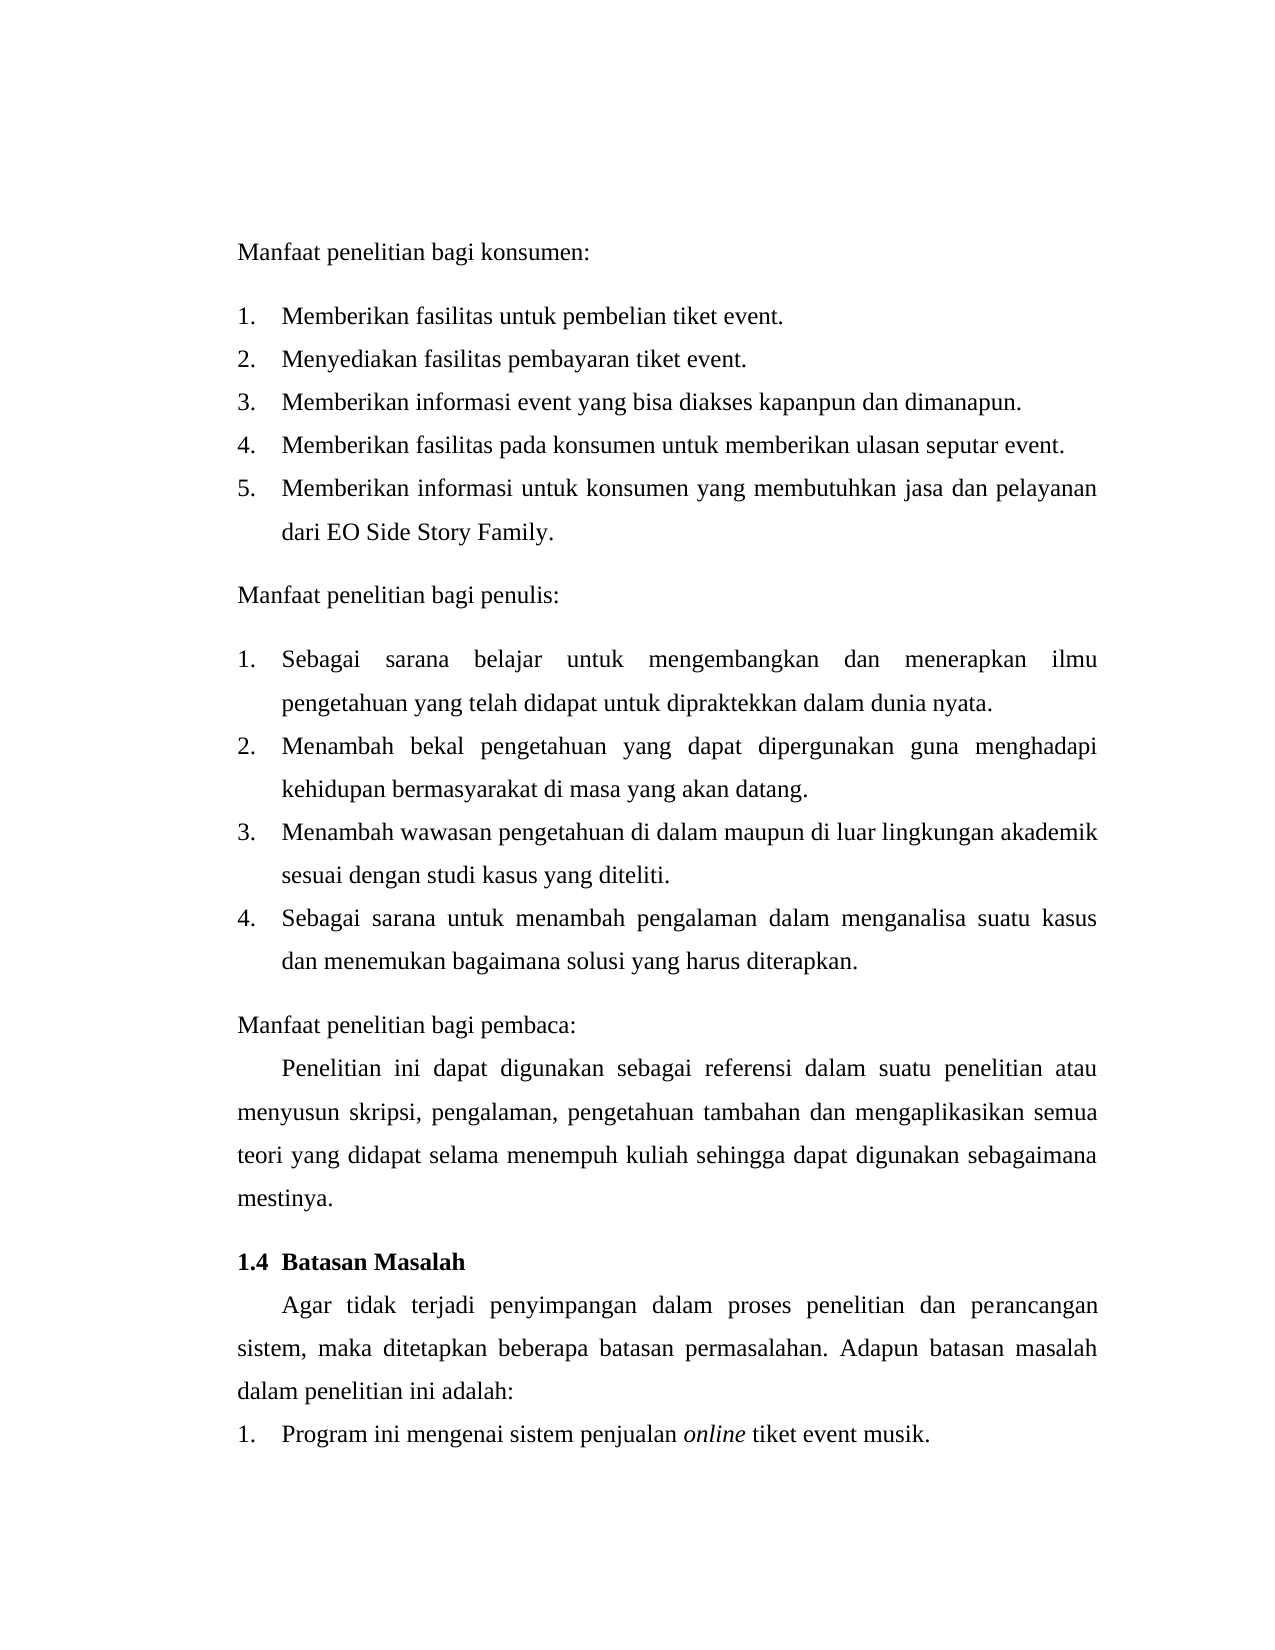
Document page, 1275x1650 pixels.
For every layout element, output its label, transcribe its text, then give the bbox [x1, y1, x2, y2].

list Menyediakan fasilitas pembayaran tiket event. [237, 344, 1098, 373]
text Manfaat penelitian bagi pembaca: [237, 1010, 1098, 1039]
list Memberikan informasi untuk konsumen yang membutuhkan jasa dan pelayanan dari EO Side Story Family. [237, 473, 1098, 545]
list Menambah wawasan pengetahuan di dalam maupun di luar lingkungan akademik sesuai dengan studi kasus yang diteliti. [237, 817, 1098, 889]
list Sebagai sarana belajar untuk mengembangkan dan menerapkan ilmu pengetahuan yang telah didapat untuk dipraktekkan dalam dunia nyata. [237, 644, 1098, 716]
list Program ini mengenai sistem penjualan online tiket event musik. [237, 1419, 1098, 1448]
list Menambah bekal pengetahuan yang dapat dipergunakan guna menghadapi kehidupan bermasyarakat di masa yang akan datang. [237, 731, 1098, 803]
list Memberikan fasilitas untuk pembelian tiket event. [237, 301, 1098, 330]
text Penelitian ini dapat digunakan sebagai referensi dalam suatu penelitian atau menyusun skripsi, pengalaman, pengetahuan tambahan dan mengaplikasikan semua teori yang didapat selama menempuh kuliah sehingga dapat digunakan sebagaimana mestinya. [237, 1053, 1098, 1212]
list Memberikan fasilitas pada konsumen untuk memberikan ulasan seputar event. [237, 430, 1098, 459]
list Memberikan informasi event yang bisa diakses kapanpun dan dimanapun. [237, 387, 1098, 416]
text Agar tidak terjadi penyimpangan dalam proses penelitian dan perancangan sistem, maka ditetapkan beberapa batasan permasalahan. Adapun batasan masalah dalam penelitian ini adalah: [237, 1290, 1098, 1405]
text Manfaat penelitian bagi penulis: [237, 581, 1098, 609]
text Manfaat penelitian bagi konsumen: [237, 237, 1098, 266]
list Sebagai sarana untuk menambah pengalaman dalam menganalisa suatu kasus dan menemukan bagaimana solusi yang harus diterapkan. [237, 903, 1098, 975]
subtitle Batasan Masalah [237, 1247, 1098, 1276]
